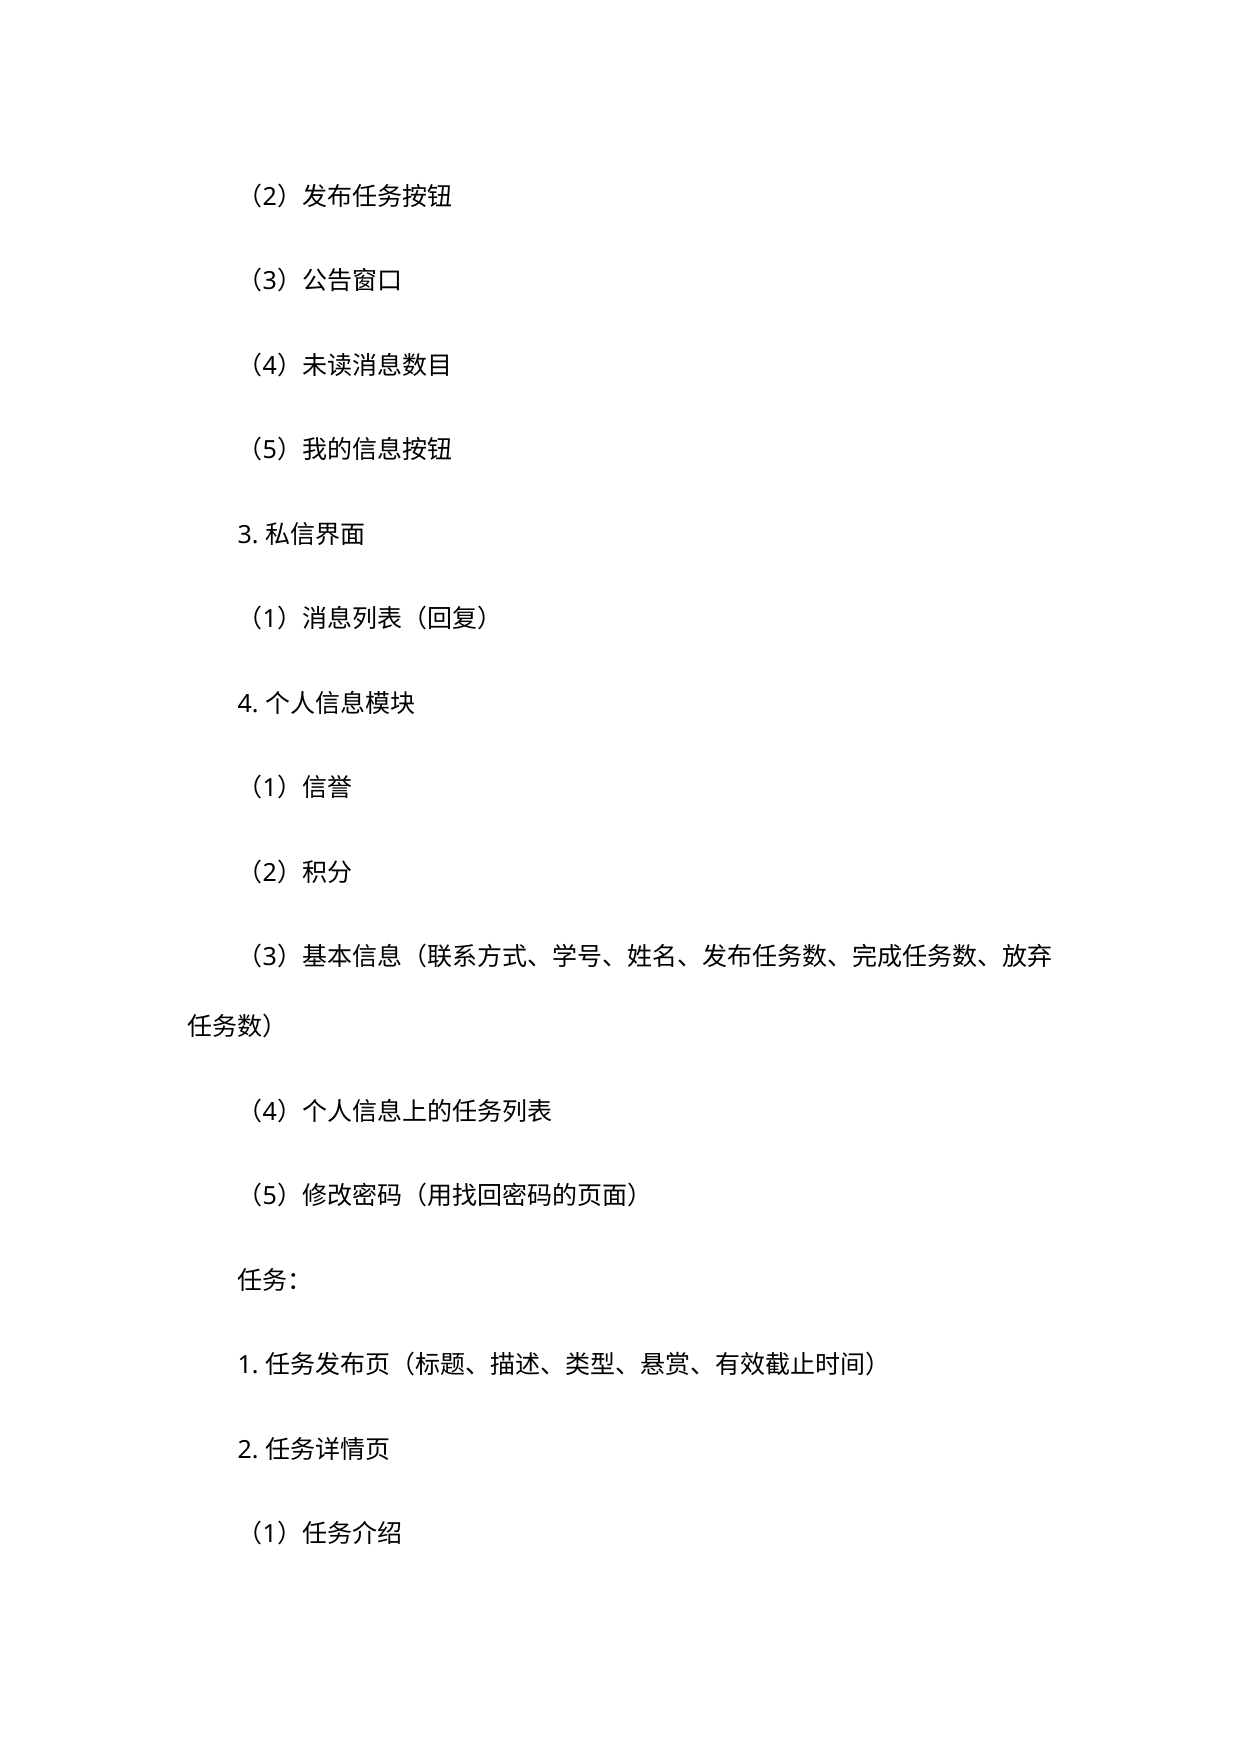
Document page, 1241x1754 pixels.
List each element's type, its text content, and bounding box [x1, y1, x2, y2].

text （1）消息列表（回复） [187, 584, 1053, 649]
text （3）基本信息（联系方式、学号、姓名、发布任务数、完成任务数、放弃任务数） [187, 922, 1053, 1057]
text 1. 任务发布页（标题、描述、类型、悬赏、有效截止时间） [187, 1330, 1053, 1395]
text （1）信誉 [187, 753, 1053, 818]
text （2）积分 [187, 838, 1053, 903]
text （4）未读消息数目 [187, 331, 1053, 396]
text （5）我的信息按钮 [187, 415, 1053, 480]
text （5）修改密码（用找回密码的页面） [187, 1161, 1053, 1226]
text 4. 个人信息模块 [187, 669, 1053, 734]
text （2）发布任务按钮 [187, 162, 1053, 227]
text 3. 私信界面 [187, 500, 1053, 565]
text 2. 任务详情页 [187, 1415, 1053, 1480]
text （3）公告窗口 [187, 246, 1053, 311]
text 任务： [187, 1246, 1053, 1311]
text （1）任务介绍 [187, 1499, 1053, 1564]
text （4）个人信息上的任务列表 [187, 1077, 1053, 1142]
